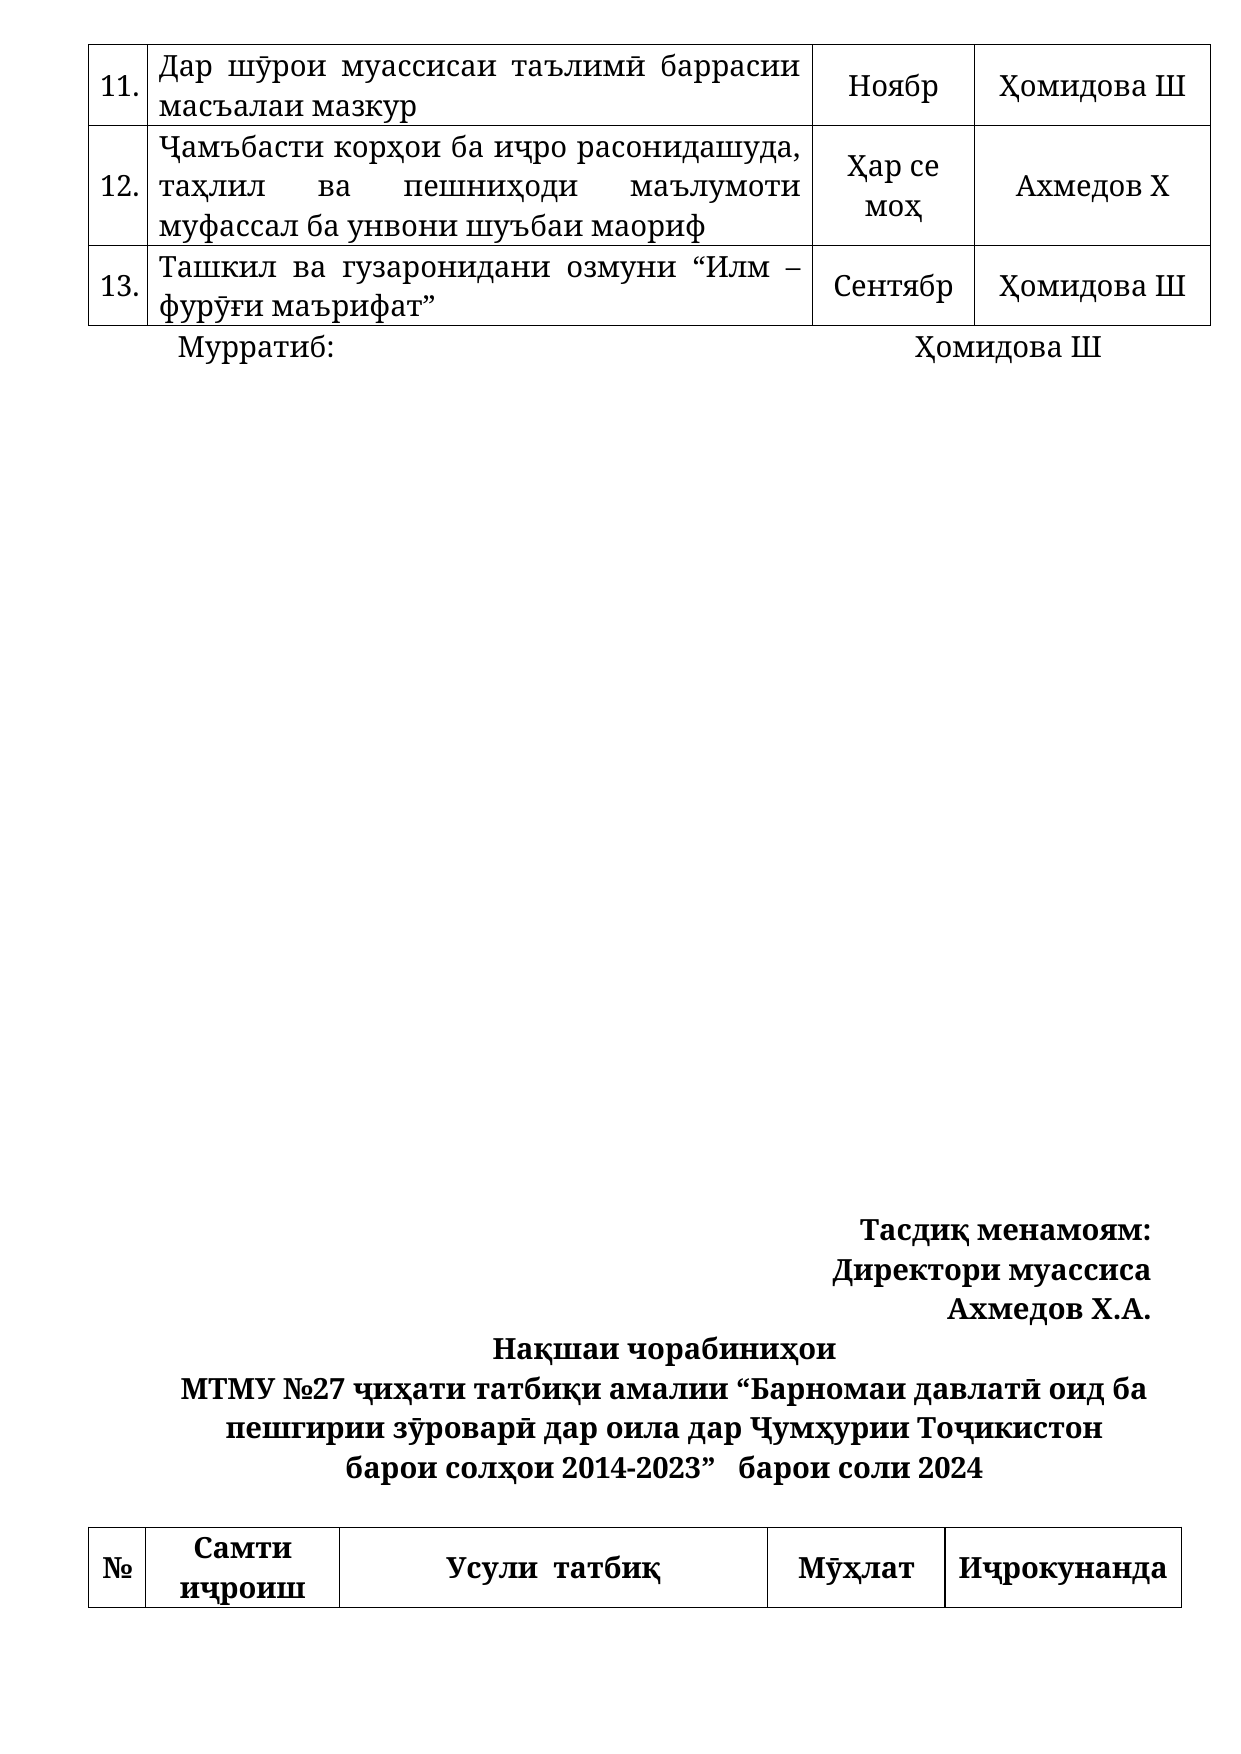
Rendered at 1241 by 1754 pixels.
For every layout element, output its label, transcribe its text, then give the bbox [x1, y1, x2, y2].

table_cell Ҳомидова Ш [975, 246, 1210, 325]
table_cell Ташкил ва гузаронидани озмуни “Илм – фурӯғи маърифат” [148, 246, 812, 325]
text Тасдиқ менамоям: [767, 1209, 1152, 1249]
table_cell Ахмедов Х [975, 126, 1210, 245]
table_cell [89, 45, 147, 125]
text Мурратиб: Ҳомидова Ш [177, 326, 1152, 412]
table_header Самти иҷроиш [146, 1528, 339, 1607]
text Нақшаи чорабиниҳои [177, 1328, 1152, 1368]
text Ахмедов Х.А. [177, 1288, 1152, 1328]
text МТМУ №27 ҷиҳати татбиқи амалии “Барномаи давлатӣ оид ба пешгирии зӯроварӣ дар оила дар Ҷумҳурии Тоҷикистон барои солҳои 2014-2023” барои соли 2024 [177, 1368, 1152, 1487]
table_cell Ҷамъбасти корҳои ба иҷро расонидашуда, таҳлил ва пешниҳоди маълумоти муфассал ба унвони шуъбаи маориф [148, 126, 812, 245]
table_header № [89, 1528, 145, 1607]
table_header Усули татбиқ [340, 1528, 767, 1607]
table_cell Ҳомидова Ш [975, 45, 1210, 125]
table_cell Ноябр [813, 45, 974, 125]
table_header Иҷрокунанда [946, 1528, 1181, 1607]
table_cell [89, 246, 147, 325]
table_cell Ҳар се моҳ [813, 126, 974, 245]
table_cell Дар шӯрои муассисаи таълимӣ баррасии масъалаи мазкур [148, 45, 812, 125]
table_cell Сентябр [813, 246, 974, 325]
text Директори муассиса [177, 1249, 1152, 1288]
table_header Мӯҳлат [768, 1528, 944, 1607]
table_cell [89, 126, 147, 245]
